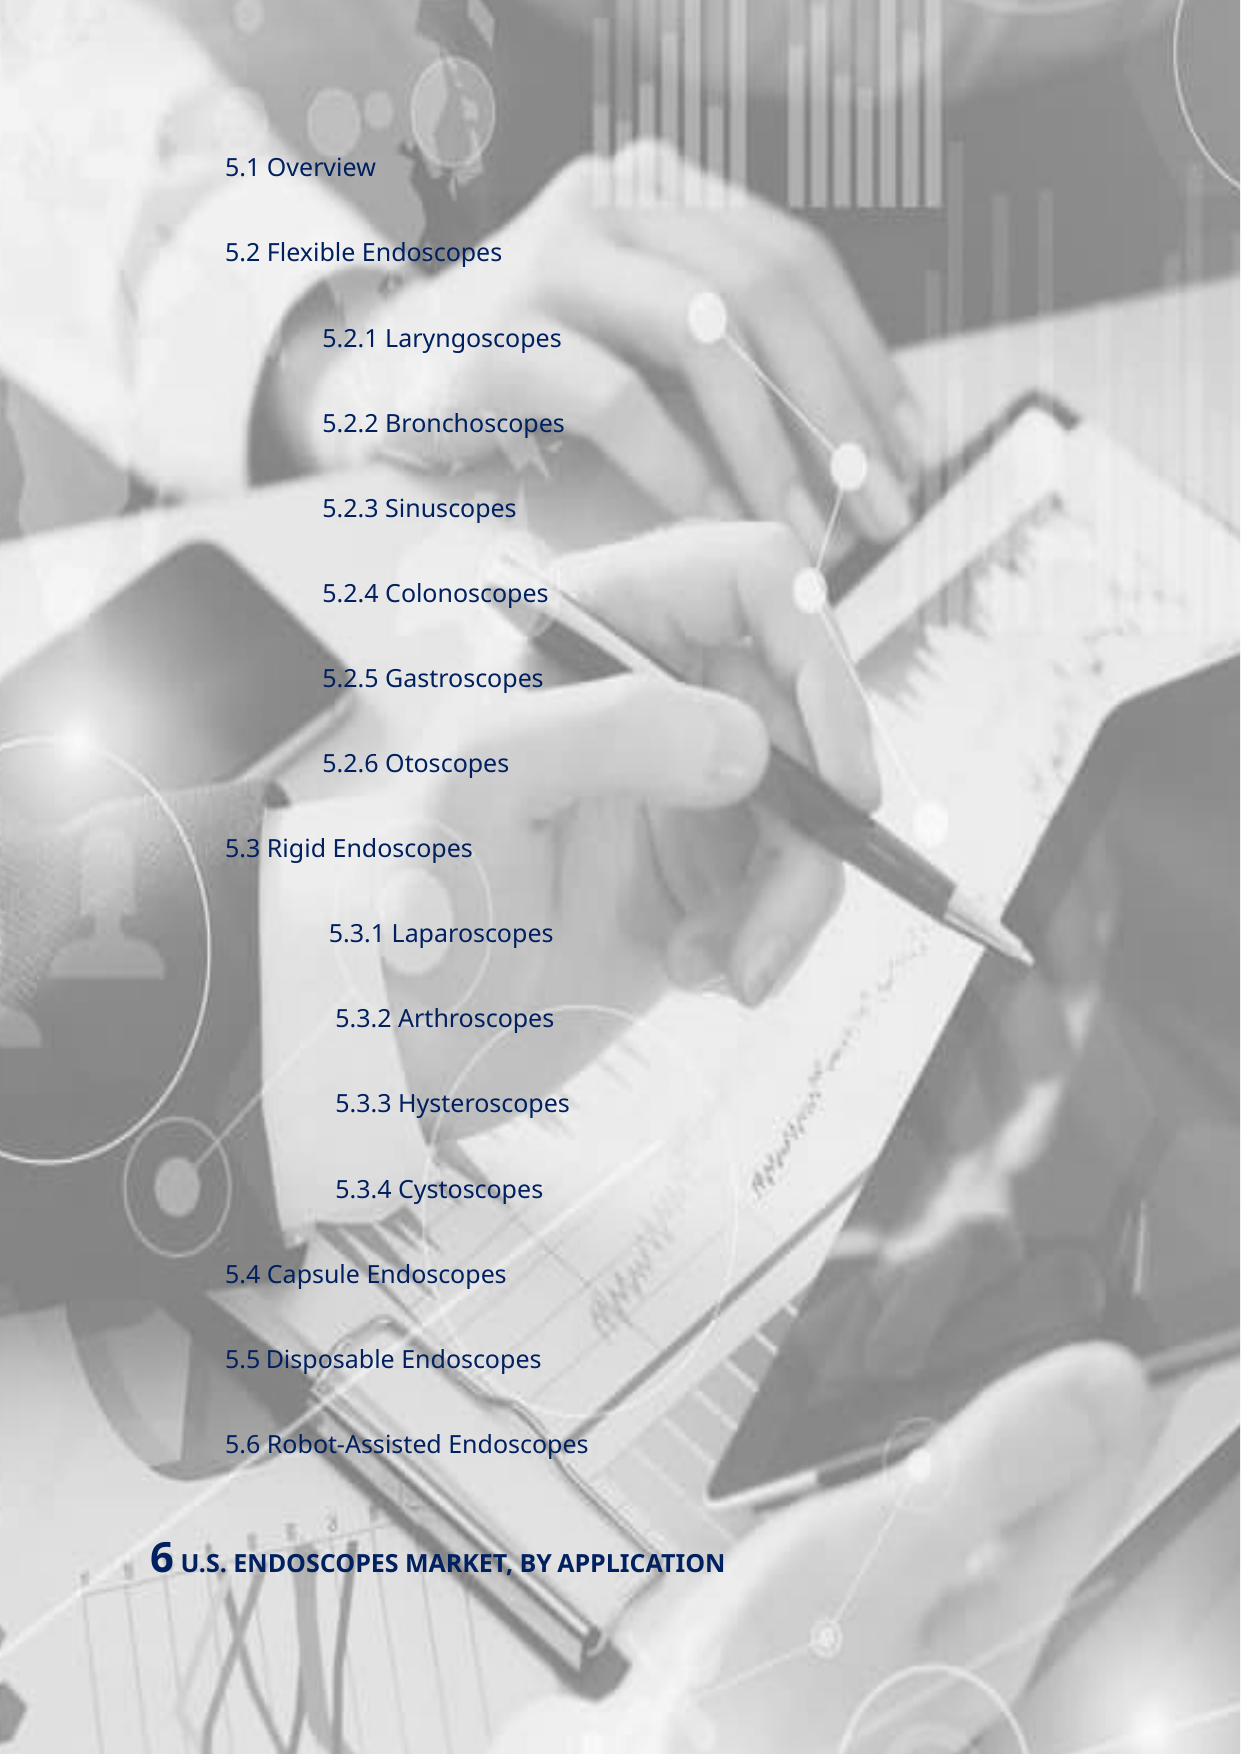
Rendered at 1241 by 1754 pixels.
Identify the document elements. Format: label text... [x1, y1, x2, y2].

list 5.6 Robot-Assisted Endoscopes [225, 1427, 1090, 1461]
list 5.2.2 Bronchoscopes [225, 405, 1090, 439]
list 5.1 Overview [225, 150, 1090, 184]
list 5.2.4 Colonoscopes [225, 576, 1090, 609]
list 5.2.1 Laryngoscopes [225, 320, 1090, 354]
list 5.3.3 Hysteroscopes [225, 1086, 1090, 1120]
list 5.2 Flexible Endoscopes [225, 235, 1090, 269]
list 5.4 Capsule Endoscopes [225, 1256, 1090, 1290]
list 5.3.1 Laparoscopes [225, 916, 1090, 950]
list 5.5 Disposable Endoscopes [225, 1341, 1090, 1376]
list 5.2.6 Otoscopes [225, 746, 1090, 780]
list 5.2.5 Gastroscopes [225, 661, 1090, 695]
list 5.3.4 Cystoscopes [225, 1171, 1090, 1205]
list 5.2.3 Sinuscopes [225, 490, 1090, 524]
list 5.3.2 Arthroscopes [225, 1001, 1090, 1035]
list 5.3 Rigid Endoscopes [225, 831, 1090, 865]
text 6 U.S. ENDOSCOPES MARKET, BY APPLICATION [150, 1528, 1090, 1585]
